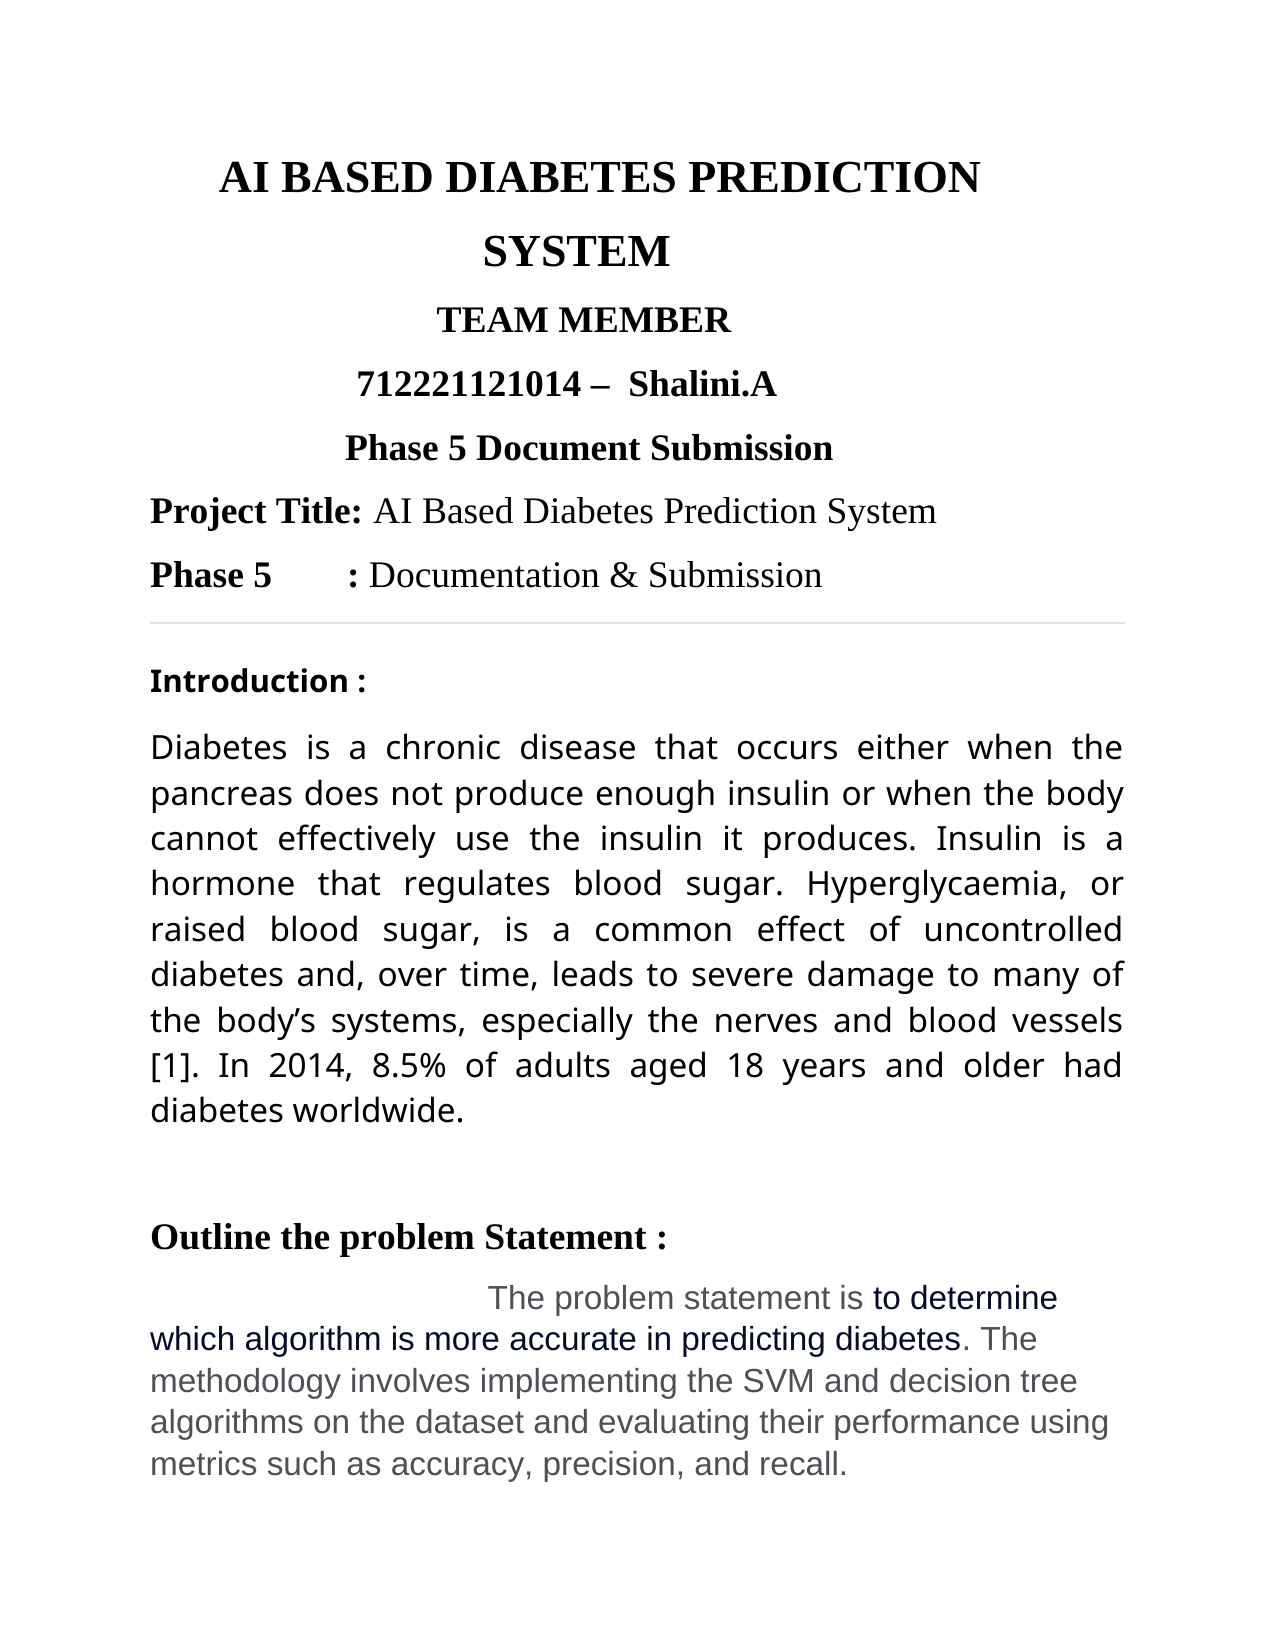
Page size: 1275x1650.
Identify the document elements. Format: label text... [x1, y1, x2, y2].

text Phase 5 Document Submission [150, 425, 1125, 468]
subtitle Introduction : [150, 624, 1125, 702]
text 712221121014 – Shalini.A [150, 361, 1125, 404]
text Diabetes is a chronic disease that occurs either when the pancreas does not produce enough insulin or when the body cannot effectively use the insulin it produces. Insulin is a hormone that regulates blood sugar. Hyperglycaemia, or raised blood sugar, is a common effect of uncontrolled diabetes and, over time, leads to severe damage to many of the body’s systems, especially the nerves and blood vessels [1]. In 2014, 8.5% of adults aged 18 years and older had diabetes worldwide. [150, 724, 1125, 1133]
text AI BASED DIABETES PREDICTION [150, 150, 1125, 203]
text Project Title: AI Based Diabetes Prediction System [150, 489, 1125, 532]
text SYSTEM [150, 223, 1125, 276]
text Phase 5 : Documentation & Submission [150, 552, 1125, 595]
text The problem statement is to determine which algorithm is more accurate in predicting diabetes. The methodology involves implementing the SVM and decision tree algorithms on the dataset and evaluating their performance using metrics such as accuracy, precision, and recall. [150, 1278, 1125, 1482]
text Outline the problem Statement : [150, 1214, 1125, 1258]
text TEAM MEMBER [150, 297, 1125, 340]
